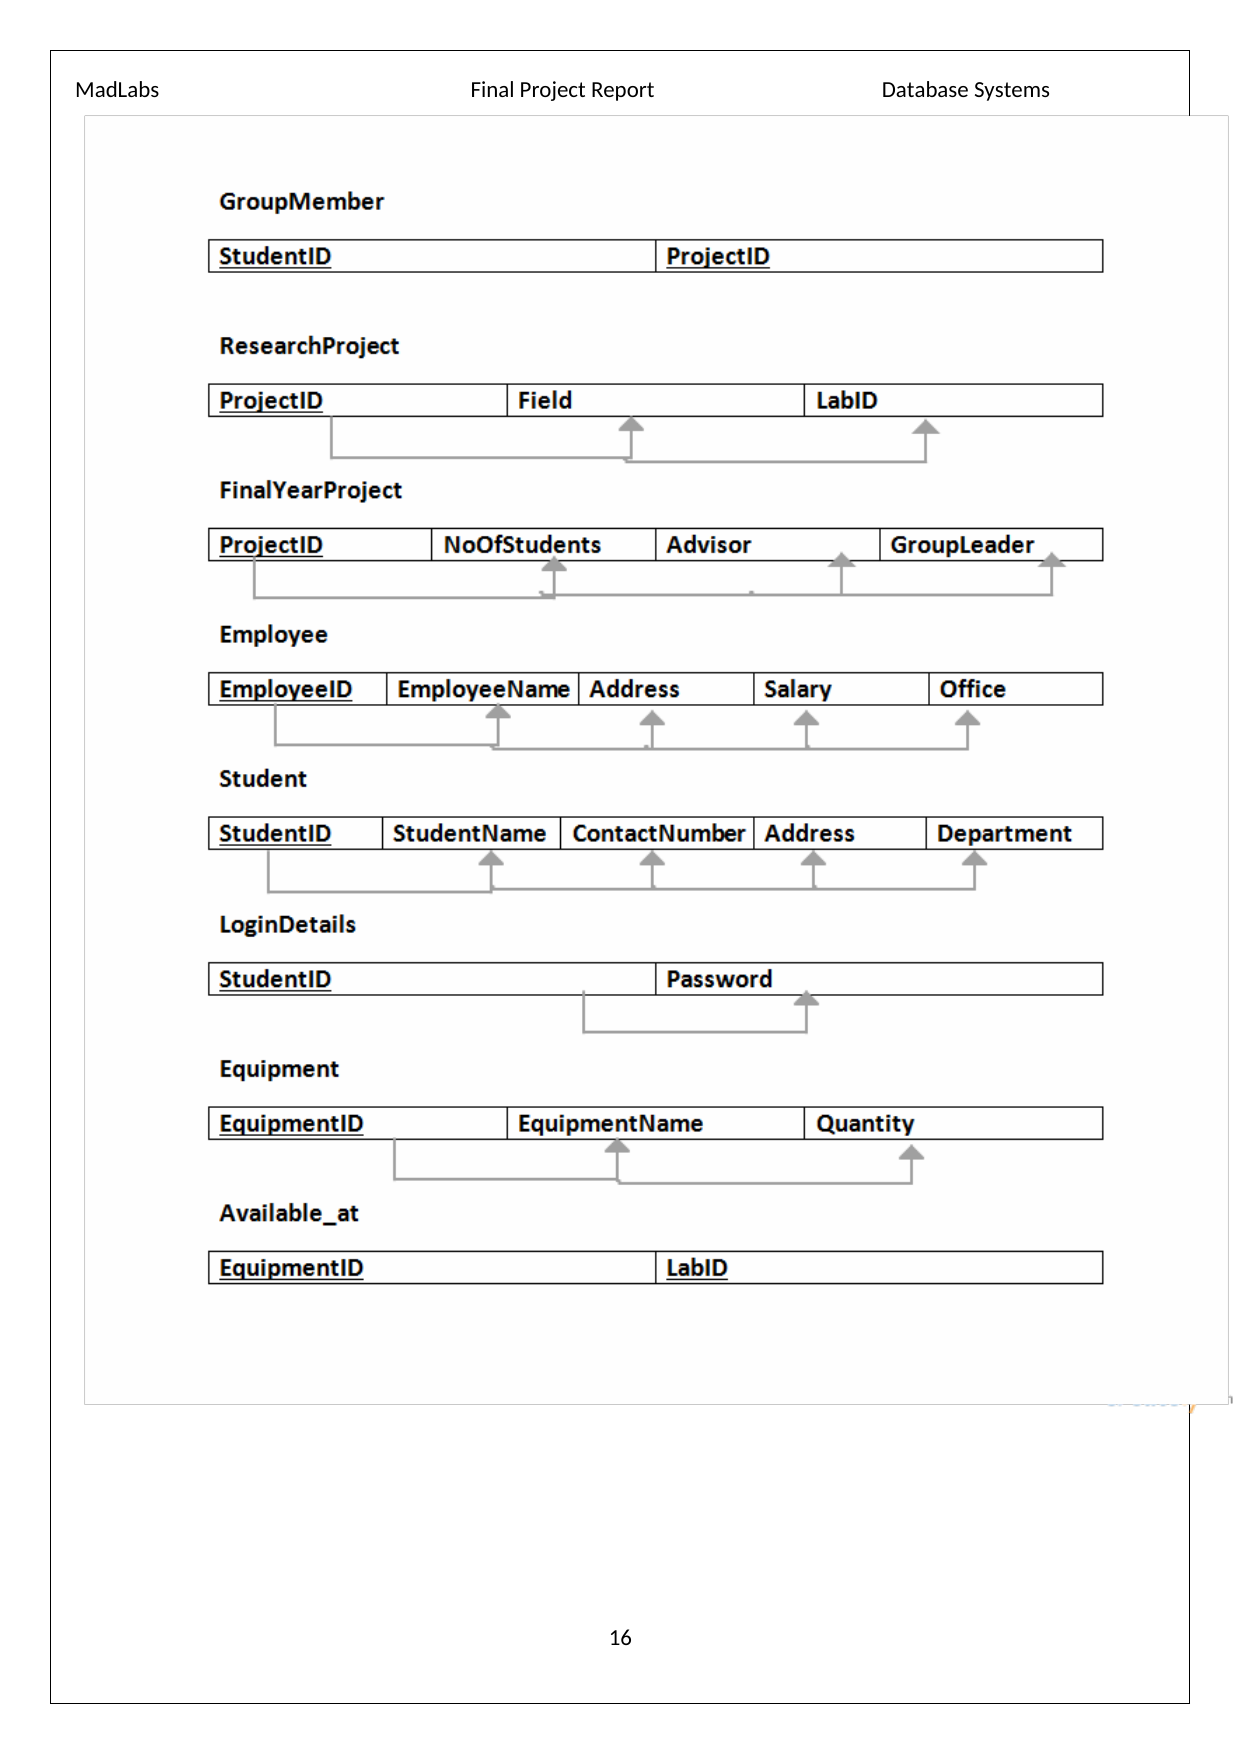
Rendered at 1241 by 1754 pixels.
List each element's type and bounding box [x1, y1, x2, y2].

picture [71, 103, 1240, 1419]
